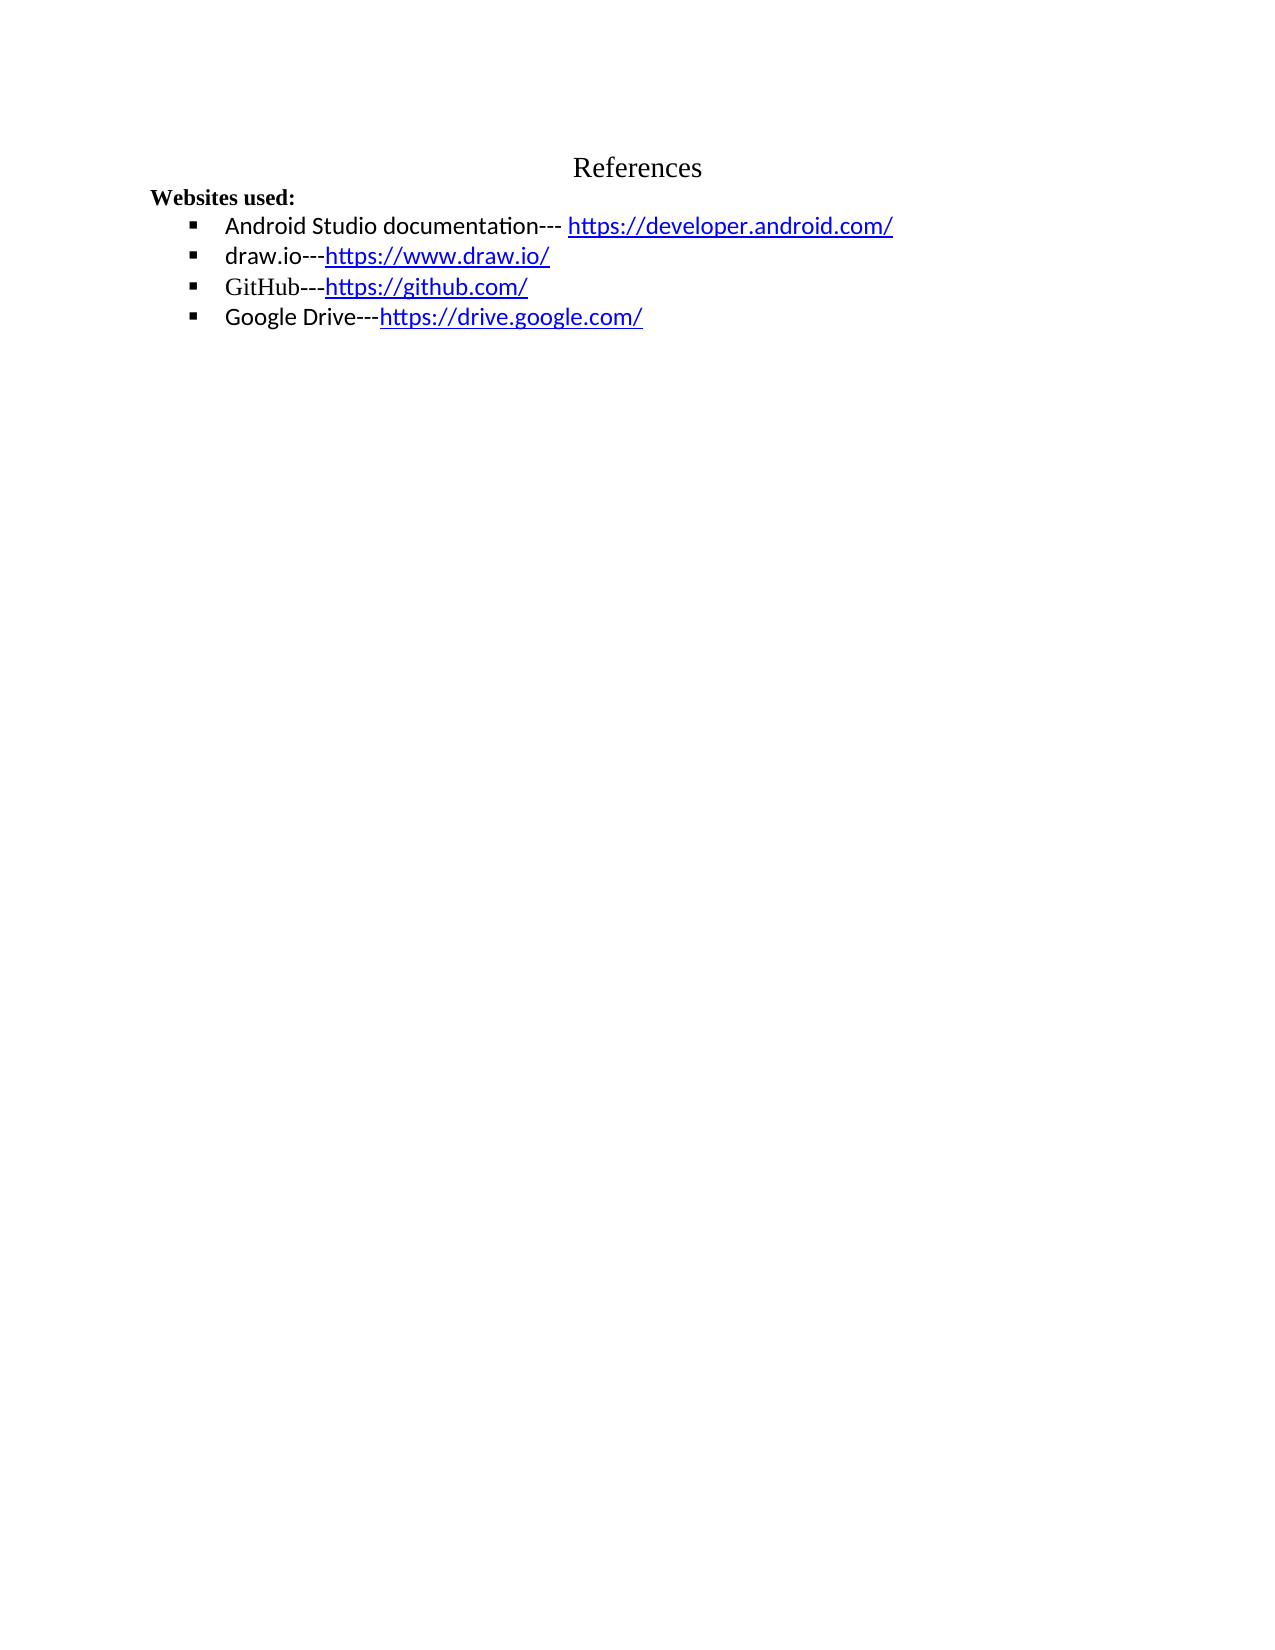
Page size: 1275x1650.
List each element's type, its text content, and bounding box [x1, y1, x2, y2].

list Google Drive---https://drive.google.com/ [187, 301, 1125, 332]
text References [150, 150, 1125, 183]
list Android Studio documentation--- https://developer.android.com/ [187, 210, 1125, 240]
list draw.io---https://www.draw.io/ [187, 240, 1125, 271]
text Websites used: [150, 183, 1125, 210]
list GitHub---https://github.com/ [187, 271, 1125, 301]
